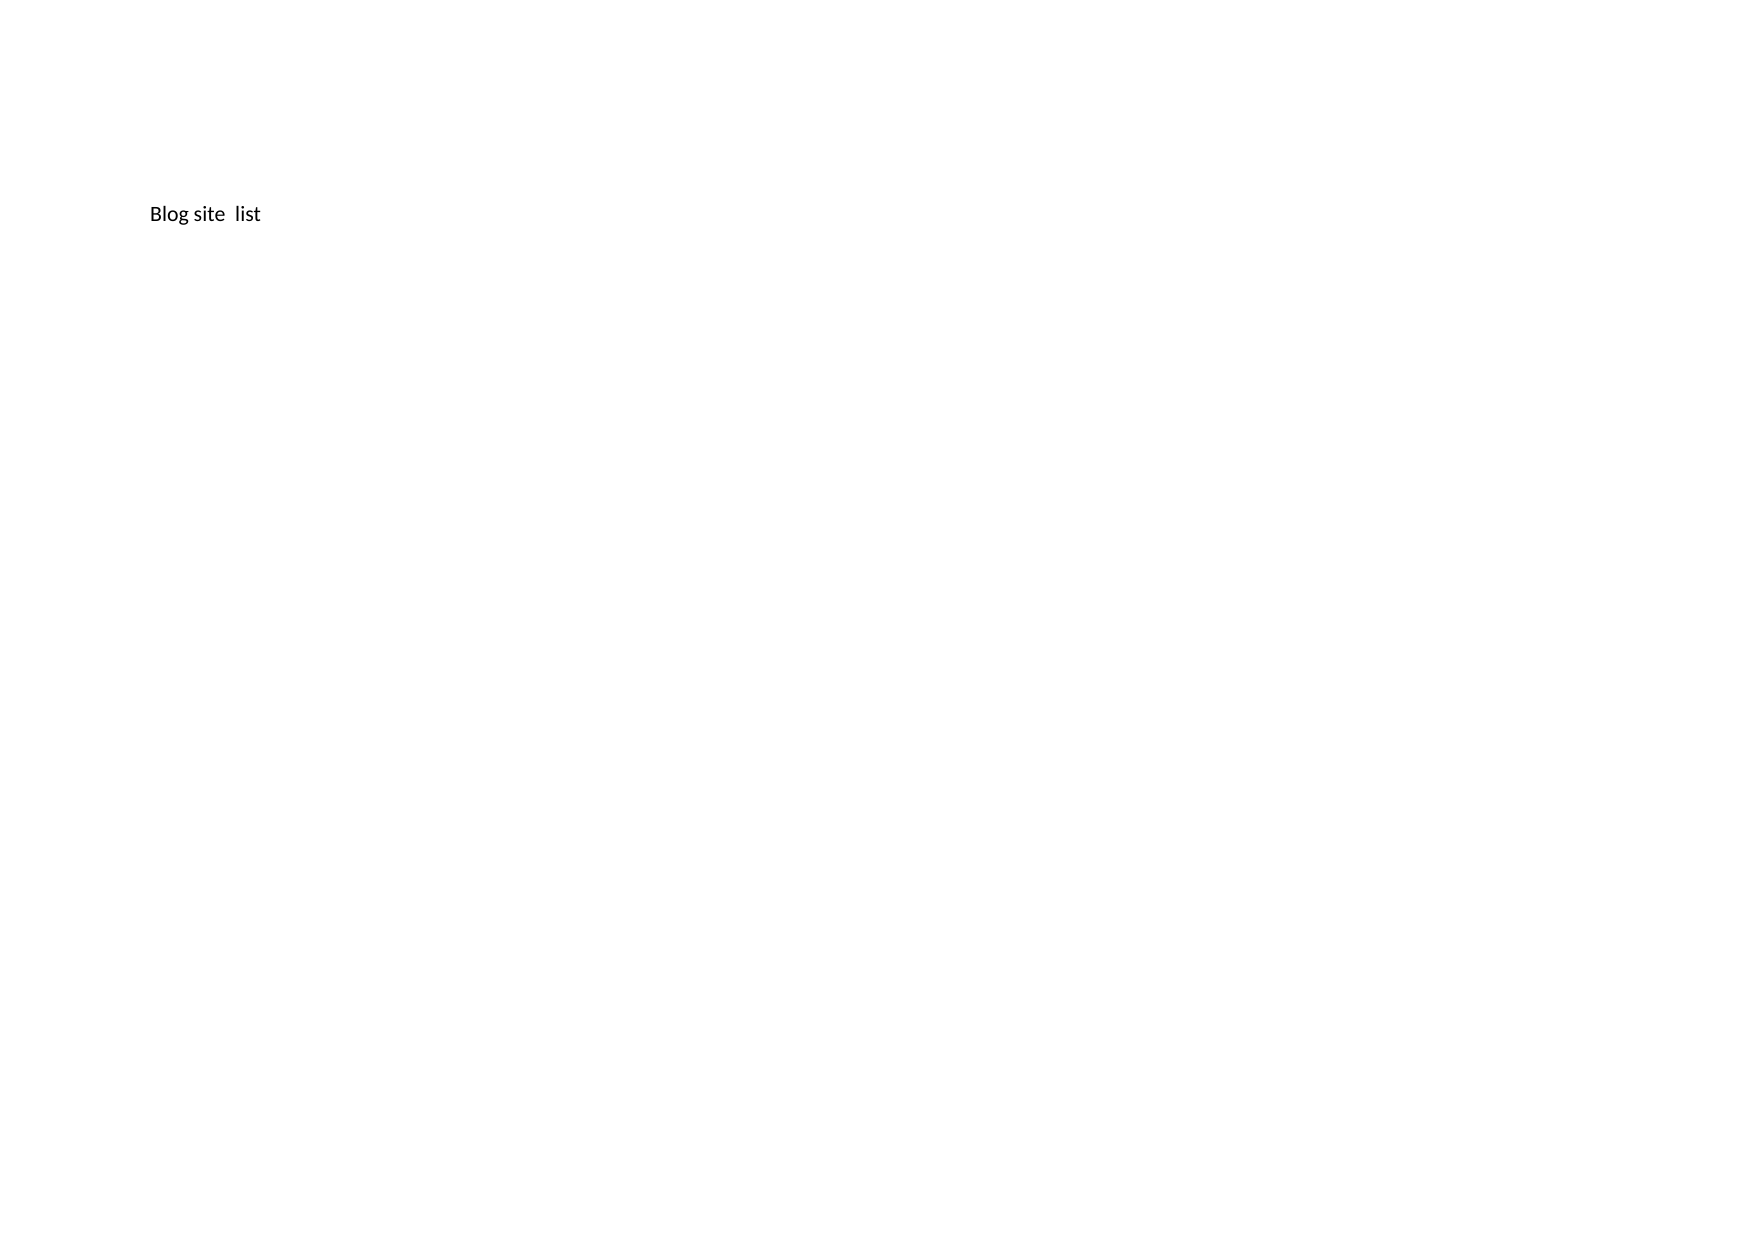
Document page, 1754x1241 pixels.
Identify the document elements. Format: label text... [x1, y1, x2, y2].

text Blog site list [150, 198, 1604, 230]
